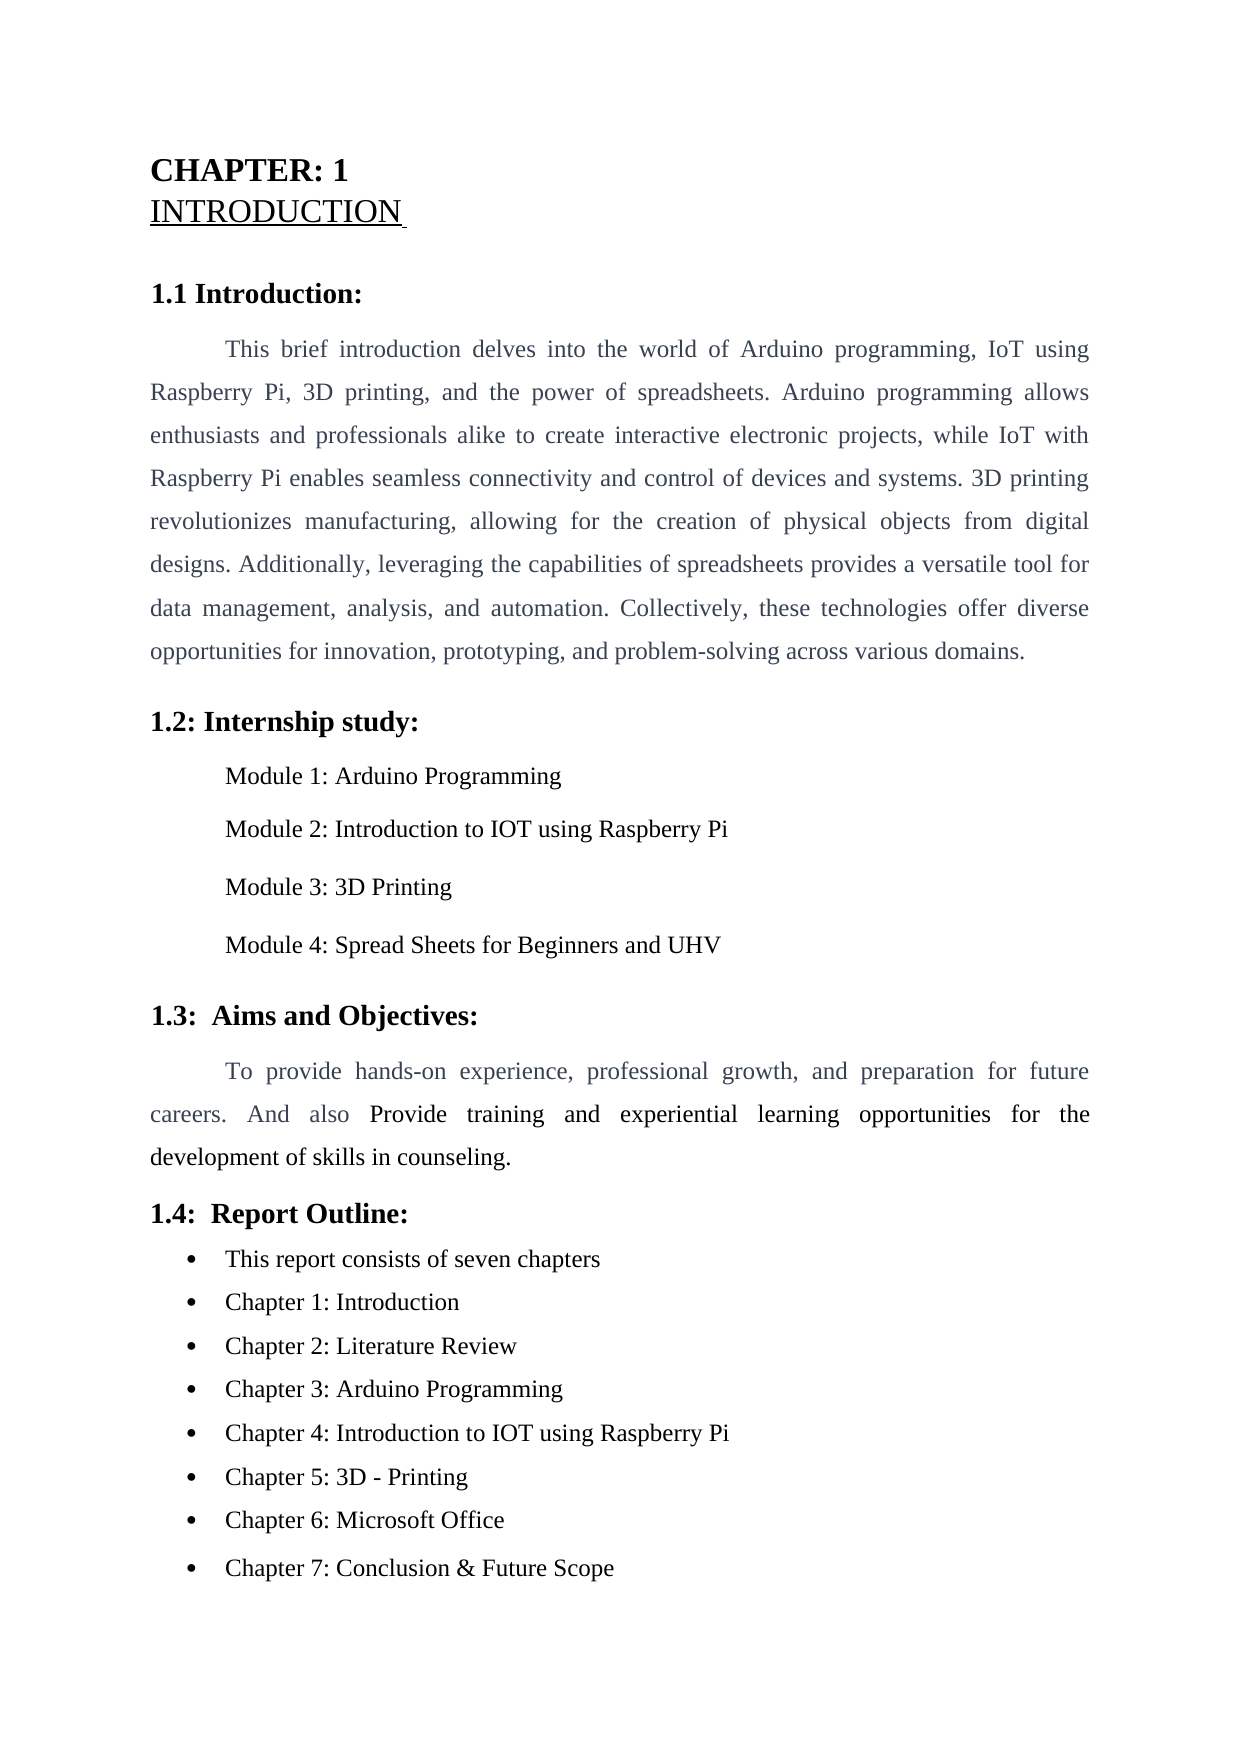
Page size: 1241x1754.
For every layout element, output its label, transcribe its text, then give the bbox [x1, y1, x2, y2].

list Chapter 7: Conclusion & Future Scope [187, 1549, 1090, 1582]
text This brief introduction delves into the world of Arduino programming, IoT using Raspberry Pi, 3D printing, and the power of spreadsheets. Arduino programming allows enthusiasts and professionals alike to create interactive electronic projects, while IoT with Raspberry Pi enables seamless connectivity and control of devices and systems. 3D printing revolutionizes manufacturing, allowing for the creation of physical objects from digital designs. Additionally, leveraging the capabilities of spreadsheets provides a versatile tool for data management, analysis, and automation. Collectively, these technologies offer diverse opportunities for innovation, prototyping, and problem-solving across various domains. [150, 334, 1090, 664]
list Chapter 2: Literature Review [187, 1331, 1090, 1360]
list Chapter 4: Introduction to IOT using Raspberry Pi [187, 1418, 1090, 1447]
list Chapter 5: 3D - Printing [187, 1462, 1090, 1491]
text Module 2: Introduction to IOT using Raspberry Pi [150, 814, 1090, 843]
list Chapter 6: Microsoft Office [187, 1505, 1090, 1534]
subtitle 1.1 Introduction: [151, 277, 1090, 310]
subtitle 1.3: Aims and Objectives: [151, 998, 1090, 1032]
text Module 4: Spread Sheets for Beginners and UHV [150, 930, 1090, 958]
text 1.4: Report Outline: [150, 1196, 1090, 1230]
list Chapter 3: Arduino Programming [187, 1374, 1090, 1404]
list Chapter 1: Introduction [187, 1287, 1090, 1317]
subtitle 1.2: Internship study: [150, 704, 1090, 737]
text To provide hands-on experience, professional growth, and preparation for future careers. And also Provide training and experiential learning opportunities for the development of skills in counseling. [150, 1056, 1090, 1171]
text Module 3: 3D Printing [150, 872, 1090, 900]
list This report consists of seven chapters [187, 1244, 1090, 1273]
text INTRODUCTION [150, 191, 1090, 230]
text CHAPTER: 1 [150, 150, 1090, 188]
subtitle Module 1: Arduino Programming [150, 761, 1090, 790]
